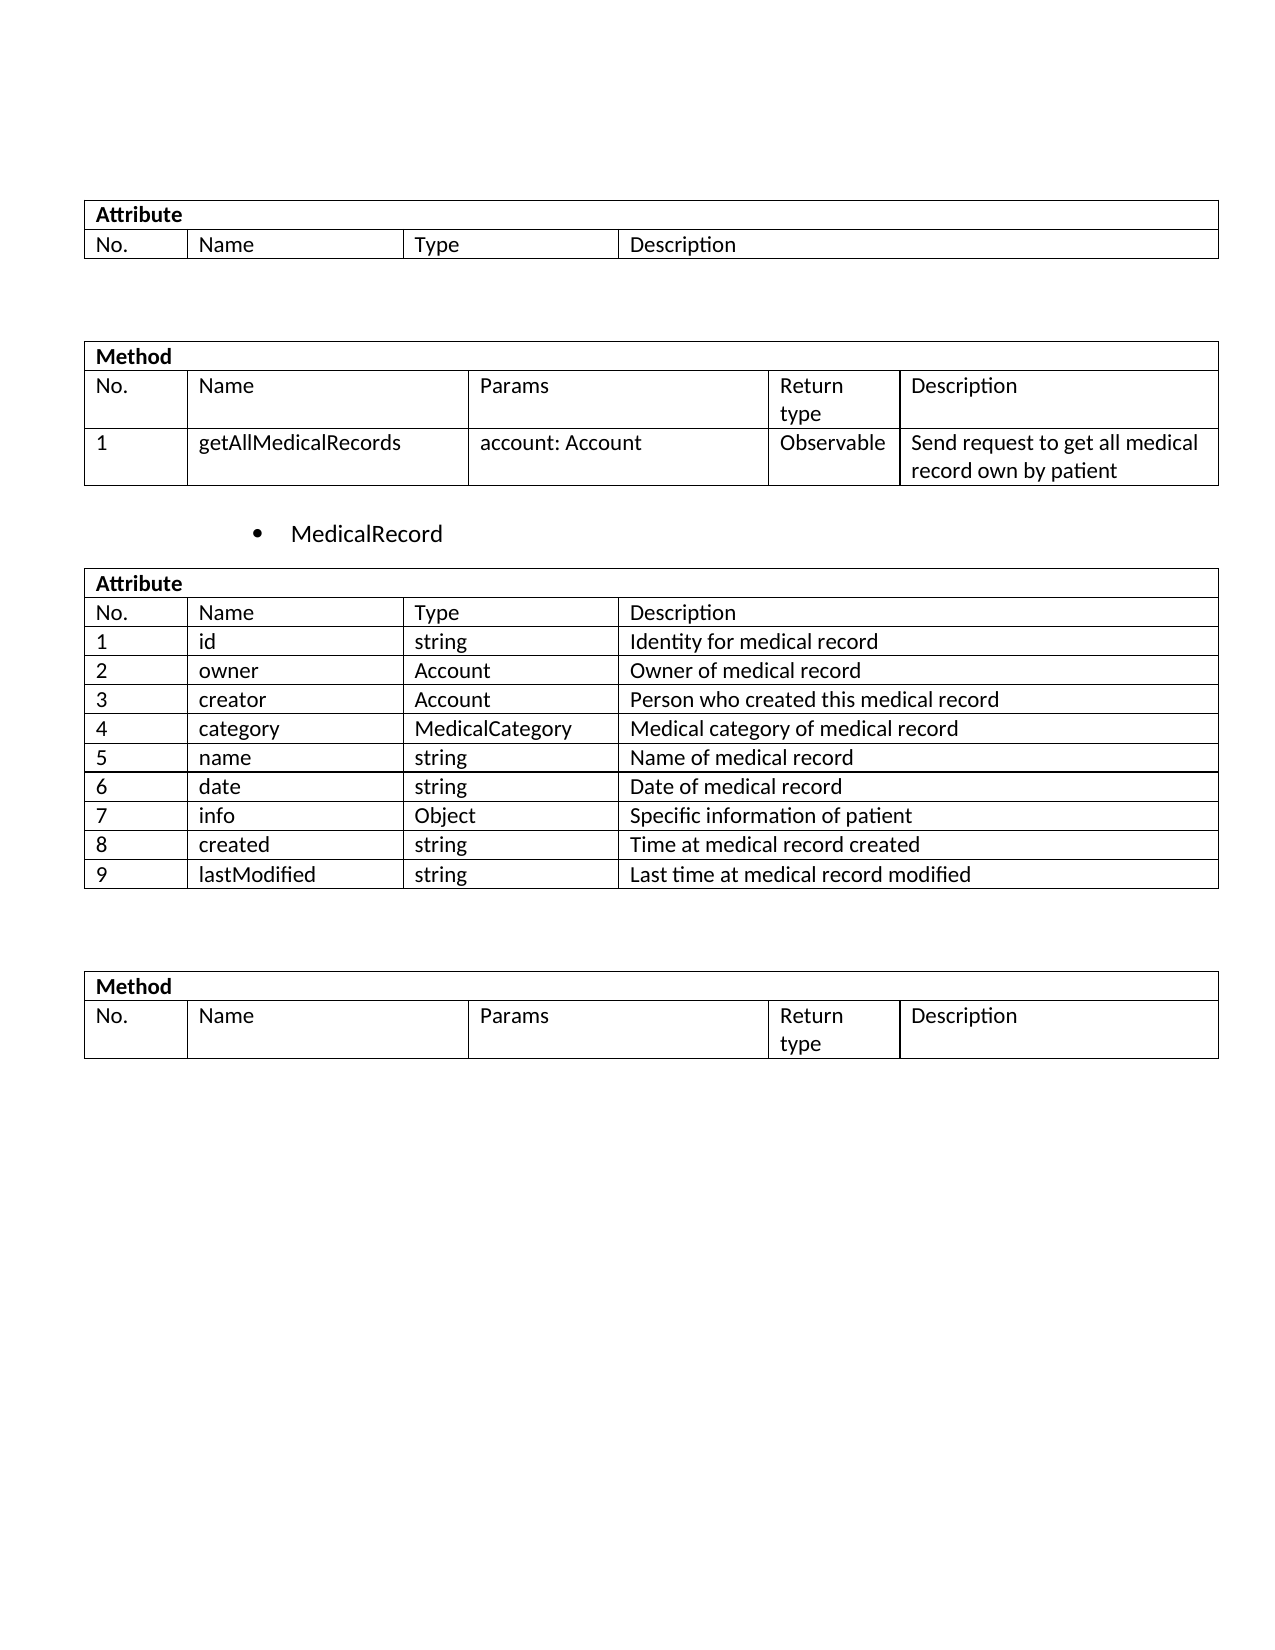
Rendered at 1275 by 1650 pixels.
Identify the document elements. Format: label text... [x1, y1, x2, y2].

table_cell Type [404, 598, 618, 626]
table_cell id [188, 627, 403, 655]
table_cell getAllMedicalRecords [188, 429, 468, 484]
table_cell string [404, 627, 618, 655]
table_cell Params [469, 371, 768, 427]
table_cell Name [188, 598, 403, 626]
table_cell 7 [85, 802, 187, 829]
table_cell Person who created this medical record [619, 685, 1218, 713]
list MedicalRecord [253, 518, 1125, 549]
table_cell 2 [85, 656, 187, 684]
table_cell date [188, 773, 403, 801]
table_cell Date of medical record [619, 773, 1218, 801]
table_cell 1 [85, 429, 187, 484]
table_cell Medical category of medical record [619, 714, 1218, 742]
table_header Method [85, 972, 1218, 1000]
table_header Attribute [85, 569, 1218, 597]
table_cell Name [188, 1001, 468, 1057]
table_cell Observable [769, 429, 899, 484]
table_cell string [404, 773, 618, 801]
table_cell Name of medical record [619, 744, 1218, 771]
table_cell name [188, 744, 403, 771]
table_cell Send request to get all medical record own by patient [901, 429, 1218, 484]
table_cell Return type [769, 1001, 899, 1057]
table_cell Return type [769, 371, 899, 427]
table_cell 8 [85, 831, 187, 859]
table_cell 1 [85, 627, 187, 655]
table_cell creator [188, 685, 403, 713]
table_cell string [404, 860, 618, 888]
table_cell Account [404, 685, 618, 713]
table_cell Owner of medical record [619, 656, 1218, 684]
table_cell string [404, 744, 618, 771]
table_cell account: Account [469, 429, 768, 484]
table_cell 4 [85, 714, 187, 742]
table_cell Name [188, 371, 468, 427]
table_cell Params [469, 1001, 768, 1057]
table_cell category [188, 714, 403, 742]
table_cell MedicalCategory [404, 714, 618, 742]
table_cell No. [85, 1001, 187, 1057]
table_cell Identity for medical record [619, 627, 1218, 655]
table_cell Description [901, 371, 1218, 427]
table_cell 5 [85, 744, 187, 771]
table_cell Time at medical record created [619, 831, 1218, 859]
table_cell No. [85, 230, 187, 258]
table_cell owner [188, 656, 403, 684]
table_cell info [188, 802, 403, 829]
table_cell string [404, 831, 618, 859]
table_cell 6 [85, 773, 187, 801]
table_header Attribute [85, 201, 1218, 229]
table_cell Description [619, 598, 1218, 626]
table_header Method [85, 342, 1218, 370]
table_cell Description [619, 230, 1218, 258]
table_cell Account [404, 656, 618, 684]
table_cell No. [85, 598, 187, 626]
table_cell No. [85, 371, 187, 427]
table_cell Type [404, 230, 618, 258]
table_cell 9 [85, 860, 187, 888]
table_cell created [188, 831, 403, 859]
table_cell lastModified [188, 860, 403, 888]
table_cell Specific information of patient [619, 802, 1218, 829]
table_cell 3 [85, 685, 187, 713]
table_cell Last time at medical record modified [619, 860, 1218, 888]
table_cell Description [901, 1001, 1218, 1057]
table_cell Name [188, 230, 403, 258]
table_cell Object [404, 802, 618, 829]
